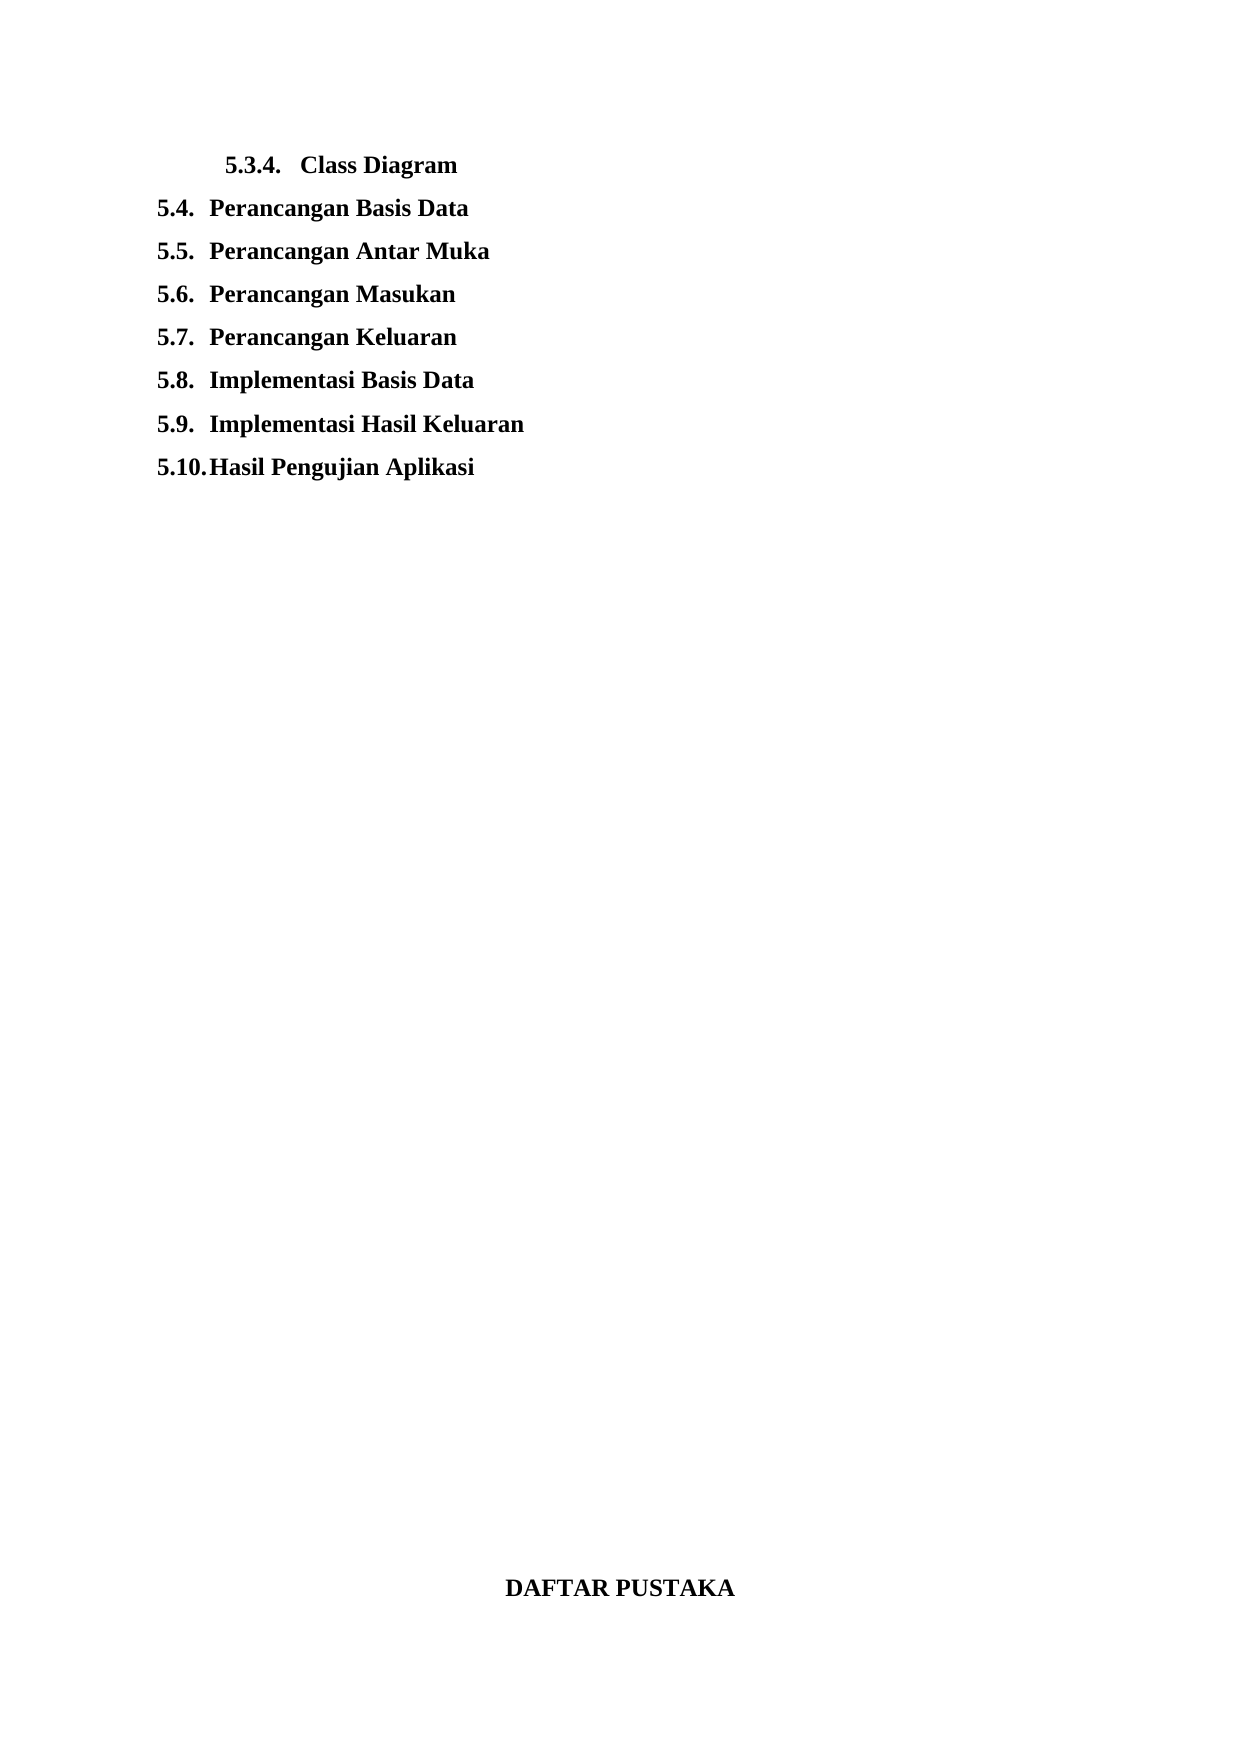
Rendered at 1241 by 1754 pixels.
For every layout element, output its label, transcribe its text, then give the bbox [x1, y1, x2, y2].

list DAFTAR PUSTAKA [150, 1573, 1090, 1602]
list Perancangan Basis Data [157, 193, 1090, 222]
list Perancangan Keluaran [157, 322, 1090, 351]
list Implementasi Hasil Keluaran [157, 409, 1090, 437]
list Perancangan Masukan [157, 279, 1090, 308]
list Class Diagram [225, 150, 1090, 179]
list Perancangan Antar Muka [157, 236, 1090, 265]
list Hasil Pengujian Aplikasi [157, 452, 1090, 481]
list Implementasi Basis Data [157, 366, 1090, 394]
